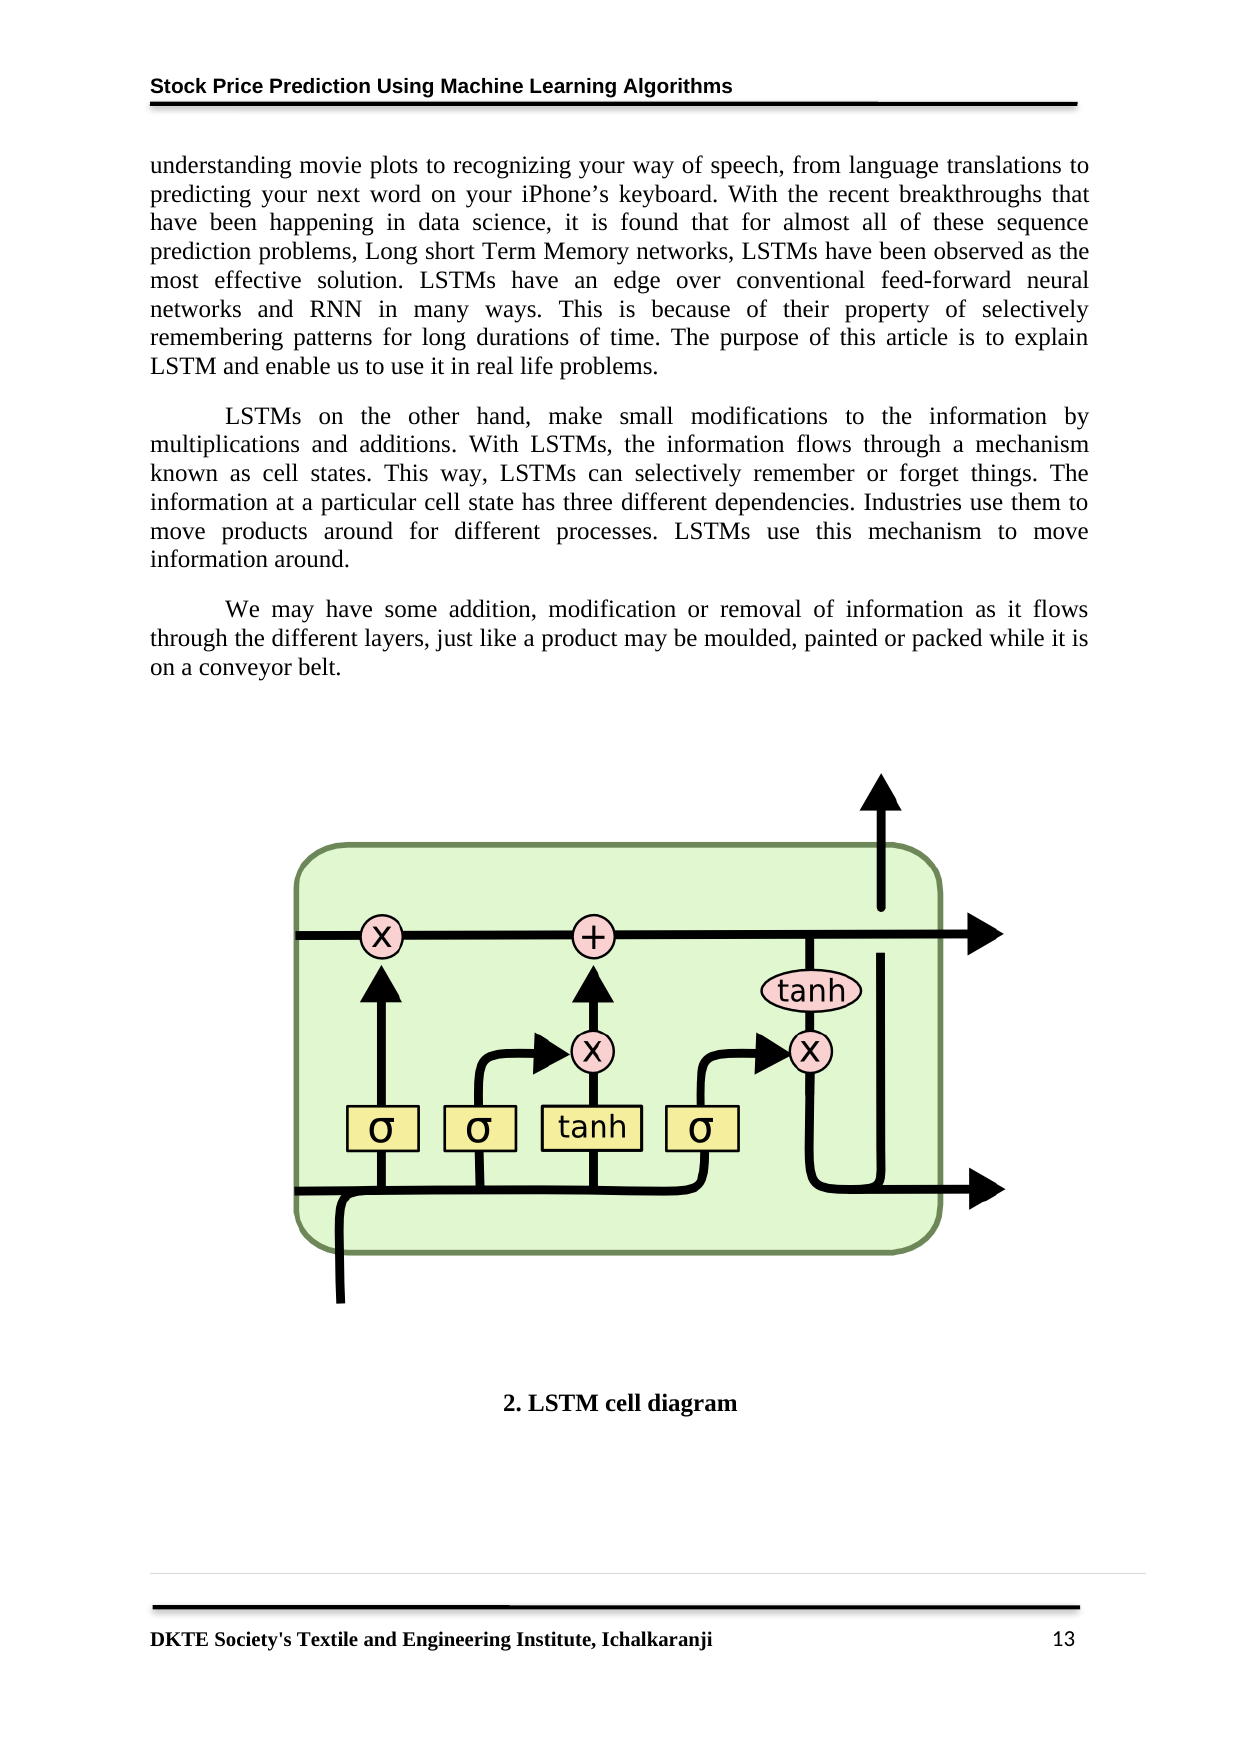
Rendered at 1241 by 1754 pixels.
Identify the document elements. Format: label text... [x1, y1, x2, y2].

picture [200, 701, 1046, 1368]
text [150, 150, 1090, 380]
text LSTMs on the other hand, make small modifications to the information by multiplications and additions. With LSTMs, the information flows through a mechanism known as cell states. This way, LSTMs can selectively remember or forget things. The information at a particular cell state has three different dependencies. Industries use them to move products around for different processes. LSTMs use this mechanism to move information around. [150, 401, 1090, 573]
text We may have some addition, modification or removal of information as it flows through the different layers, just like a product may be moulded, painted or packed while it is on a conveyor belt. [150, 594, 1090, 680]
text 2. LSTM cell diagram [150, 1388, 1090, 1417]
